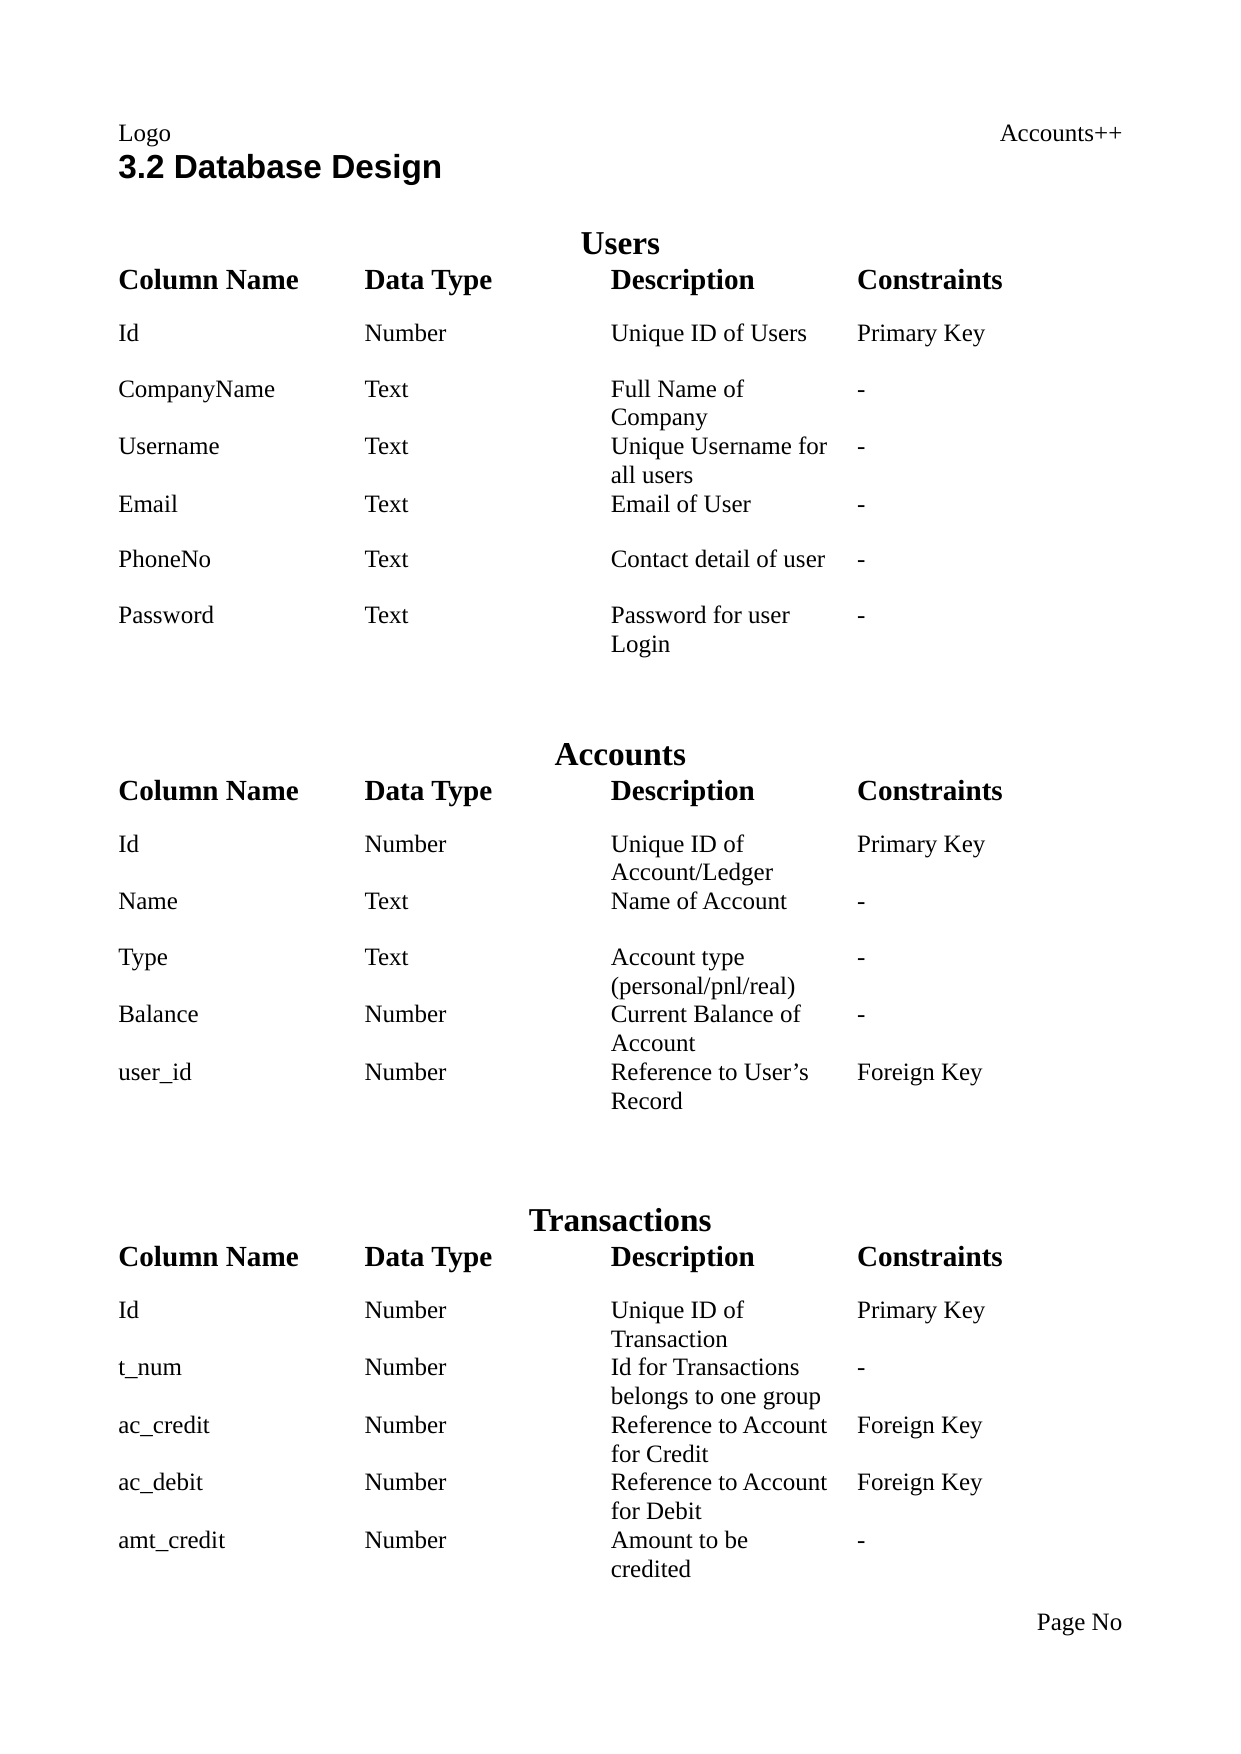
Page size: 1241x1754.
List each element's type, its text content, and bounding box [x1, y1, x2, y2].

table_cell user_id [107, 1057, 353, 1114]
table_cell Foreign Key [846, 1057, 1092, 1114]
table_cell Name [107, 886, 353, 942]
table_cell - [846, 545, 1092, 600]
table_cell - [846, 489, 1092, 544]
table_cell Primary Key [846, 1295, 1092, 1352]
table_cell - [846, 1525, 1092, 1582]
table_cell Id [107, 1295, 353, 1352]
table_cell Email [107, 489, 353, 544]
table_cell Text [353, 942, 599, 999]
table_cell ac_debit [107, 1468, 353, 1525]
table_cell Password for user Login [599, 600, 846, 658]
table_cell Number [353, 1410, 599, 1467]
table_cell Reference to Account for Debit [599, 1468, 846, 1525]
table_cell Unique ID of Transaction [599, 1295, 846, 1352]
table_cell Primary Key [846, 829, 1092, 886]
table_cell Text [353, 545, 599, 600]
table_cell t_num [107, 1353, 353, 1410]
table_cell Balance [107, 1000, 353, 1057]
table_header Description [599, 262, 846, 318]
table_cell Foreign Key [846, 1468, 1092, 1525]
table_cell Id for Transactions belongs to one group [599, 1353, 846, 1410]
table_cell - [846, 1353, 1092, 1410]
table_cell Foreign Key [846, 1410, 1092, 1467]
table_cell Number [353, 829, 599, 886]
table_cell Number [353, 1525, 599, 1582]
table_cell Number [353, 1468, 599, 1525]
table_cell Text [353, 489, 599, 544]
table_cell Number [353, 1353, 599, 1410]
table_cell Contact detail of user [599, 545, 846, 600]
table_cell amt_credit [107, 1525, 353, 1582]
table_cell CompanyName [107, 374, 353, 431]
table_cell Email of User [599, 489, 846, 544]
table_cell Primary Key [846, 318, 1092, 374]
table_header Column Name [107, 262, 353, 318]
table_cell Name of Account [599, 886, 846, 942]
text Users [118, 224, 1122, 262]
table_header Data Type [353, 1239, 599, 1295]
table_header Column Name [107, 773, 353, 829]
table_cell Id [107, 829, 353, 886]
table_cell - [846, 600, 1092, 658]
table_cell PhoneNo [107, 545, 353, 600]
table_cell - [846, 431, 1092, 489]
table_cell - [846, 1000, 1092, 1057]
table_cell Id [107, 318, 353, 374]
table_cell Type [107, 942, 353, 999]
table_cell Text [353, 374, 599, 431]
table_cell Number [353, 1295, 599, 1352]
table_cell Username [107, 431, 353, 489]
table_header Data Type [353, 262, 599, 318]
table_cell Unique ID of Users [599, 318, 846, 374]
table_cell - [846, 886, 1092, 942]
table_header Column Name [107, 1239, 353, 1295]
table_cell Text [353, 600, 599, 658]
table_cell Text [353, 886, 599, 942]
table_cell Unique ID of Account/Ledger [599, 829, 846, 886]
text Accounts [118, 734, 1122, 773]
table_header Constraints [846, 262, 1092, 318]
table_cell Reference to User’s Record [599, 1057, 846, 1114]
table_cell Reference to Account for Credit [599, 1410, 846, 1467]
table_cell - [846, 942, 1092, 999]
table_header Description [599, 1239, 846, 1295]
table_cell Account type (personal/pnl/real) [599, 942, 846, 999]
table_cell Number [353, 318, 599, 374]
table_cell Full Name of Company [599, 374, 846, 431]
table_cell Number [353, 1057, 599, 1114]
table_header Description [599, 773, 846, 829]
table_cell Text [353, 431, 599, 489]
table_cell - [846, 374, 1092, 431]
table_cell Amount to be credited [599, 1525, 846, 1582]
text Transactions [118, 1201, 1122, 1239]
table_cell ac_credit [107, 1410, 353, 1467]
table_cell Password [107, 600, 353, 658]
table_header Constraints [846, 773, 1092, 829]
table_cell Current Balance of Account [599, 1000, 846, 1057]
table_header Data Type [353, 773, 599, 829]
table_header Constraints [846, 1239, 1092, 1295]
table_cell Unique Username for all users [599, 431, 846, 489]
text 3.2 Database Design [118, 147, 1122, 185]
table_cell Number [353, 1000, 599, 1057]
